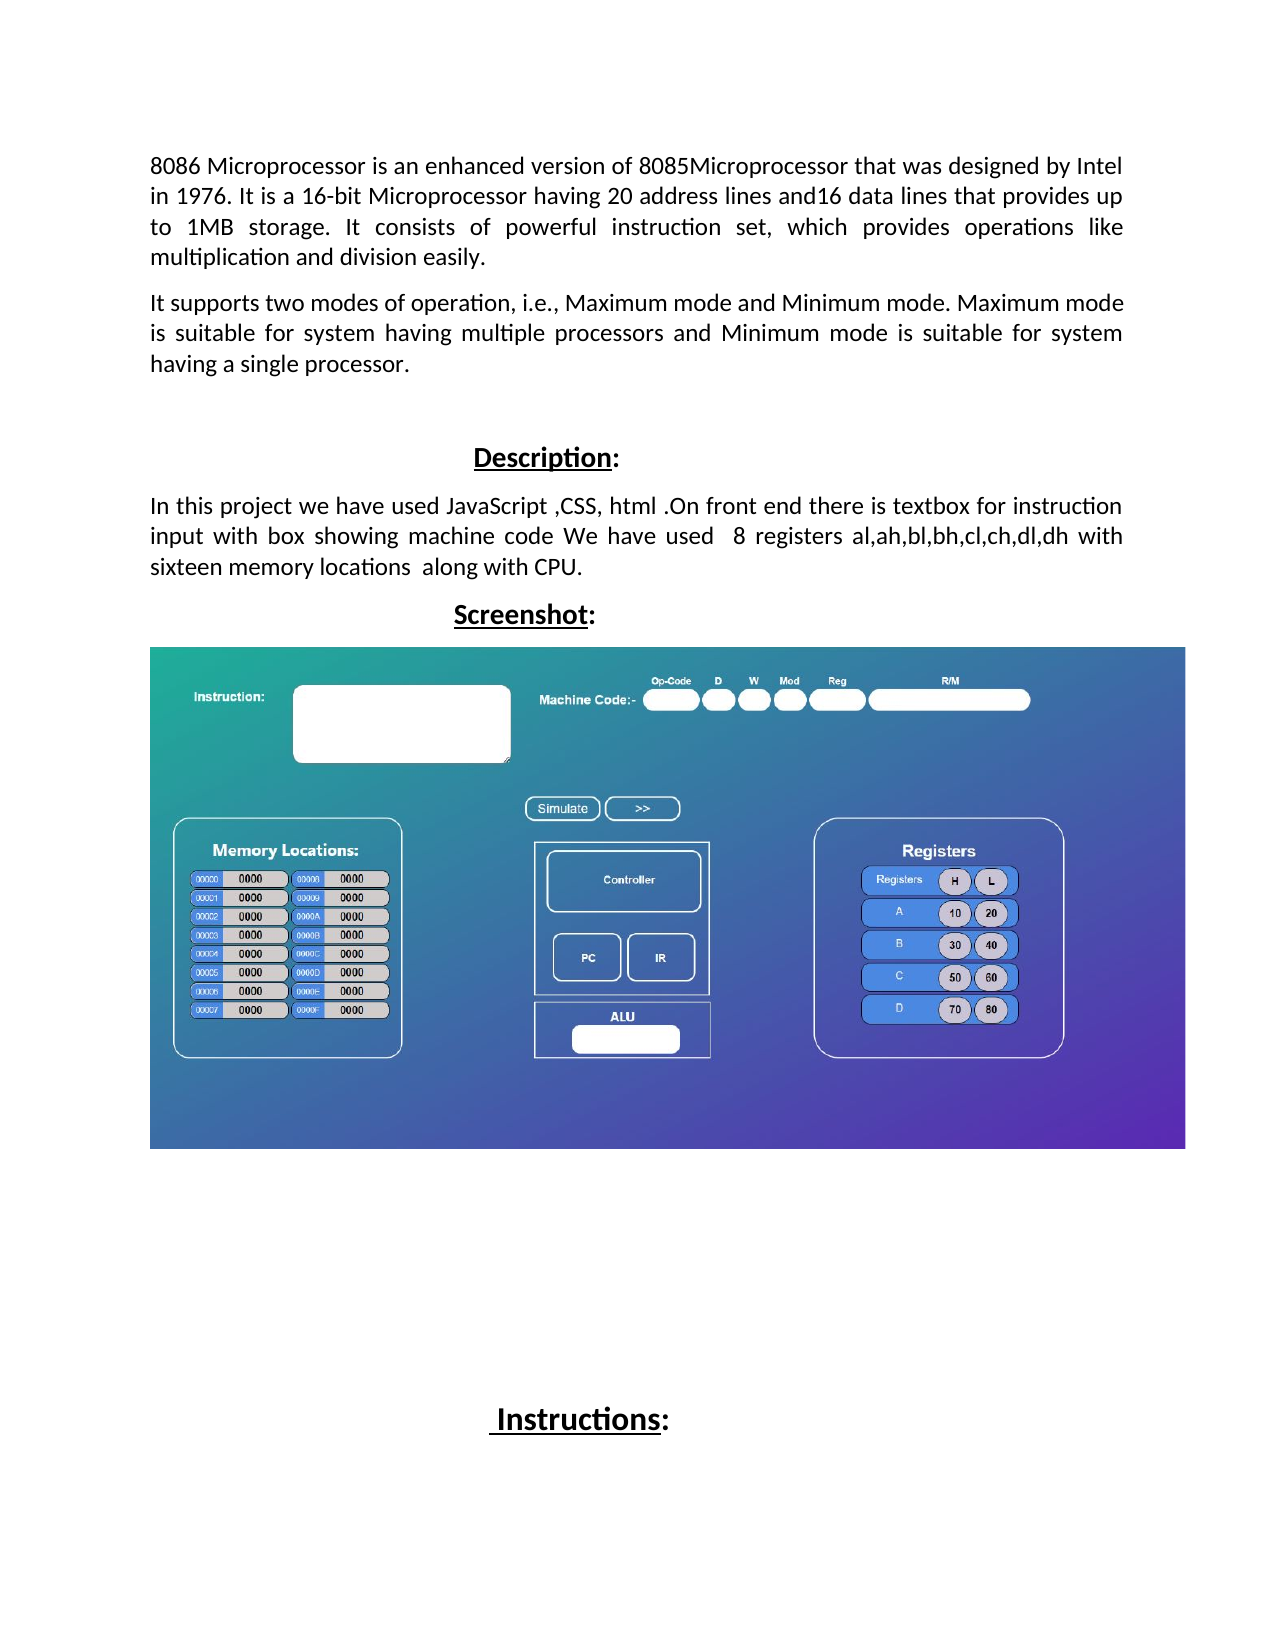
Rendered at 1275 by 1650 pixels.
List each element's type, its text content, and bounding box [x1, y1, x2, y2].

text Screenshot: [150, 596, 1125, 632]
text 8086 Microprocessor is an enhanced version of 8085Microprocessor that was designed by Intel in 1976. It is a 16-bit Microprocessor having 20 address lines and16 data lines that provides up to 1MB storage. It consists of powerful instruction set, which provides operations like multiplication and division easily. [150, 150, 1125, 272]
text Instructions: [150, 1398, 1125, 1439]
picture [150, 647, 1186, 1149]
text Description: [150, 439, 1125, 475]
text It supports two modes of operation, i.e., Maximum mode and Minimum mode. Maximum mode is suitable for system having multiple processors and Minimum mode is suitable for system having a single processor. [150, 287, 1125, 379]
text In this project we have used JavaScript ,CSS, html .On front end there is textbox for instruction input with box showing machine code We have used 8 registers al,ah,bl,bh,cl,ch,dl,dh with sixteen memory locations along with CPU. [150, 490, 1125, 581]
